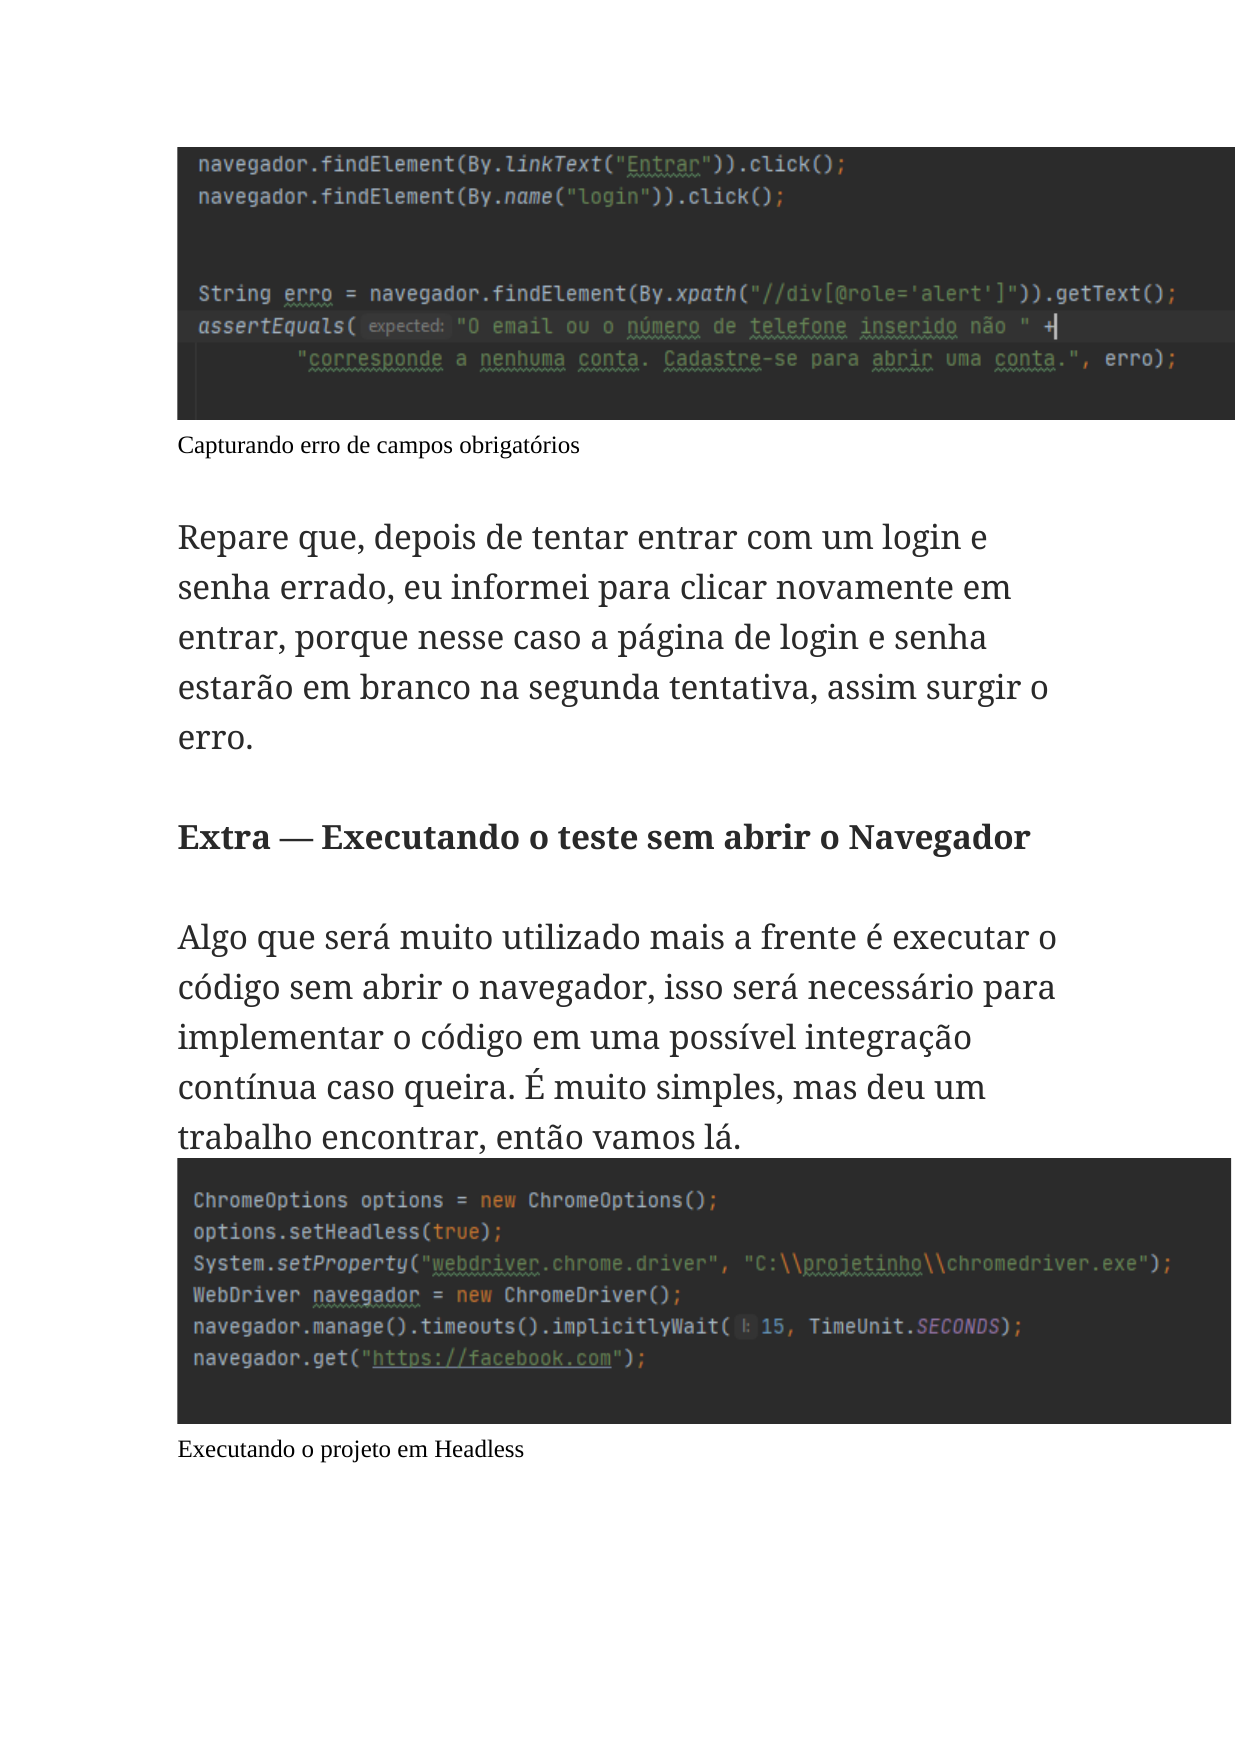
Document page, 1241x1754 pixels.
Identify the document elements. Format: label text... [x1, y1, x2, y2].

picture [177, 147, 1235, 420]
text Executando o projeto em Headless [177, 1434, 1063, 1463]
picture [177, 1158, 1232, 1424]
text Algo que será muito utilizado mais a frente é executar o código sem abrir o navegador, isso será necessário para implementar o código em uma possível integração contínua caso queira. É muito simples, mas deu um trabalho encontrar, então vamos lá. [177, 909, 1063, 1158]
text Repare que, depois de tentar entrar com um login e senha errado, eu informei para clicar novamente em entrar, porque nesse caso a página de login e senha estarão em branco na segunda tentativa, assim surgir o erro. [177, 509, 1063, 759]
text Extra — Executando o teste sem abrir o Navegador [177, 809, 1063, 859]
text Capturando erro de campos obrigatórios [177, 430, 1063, 459]
